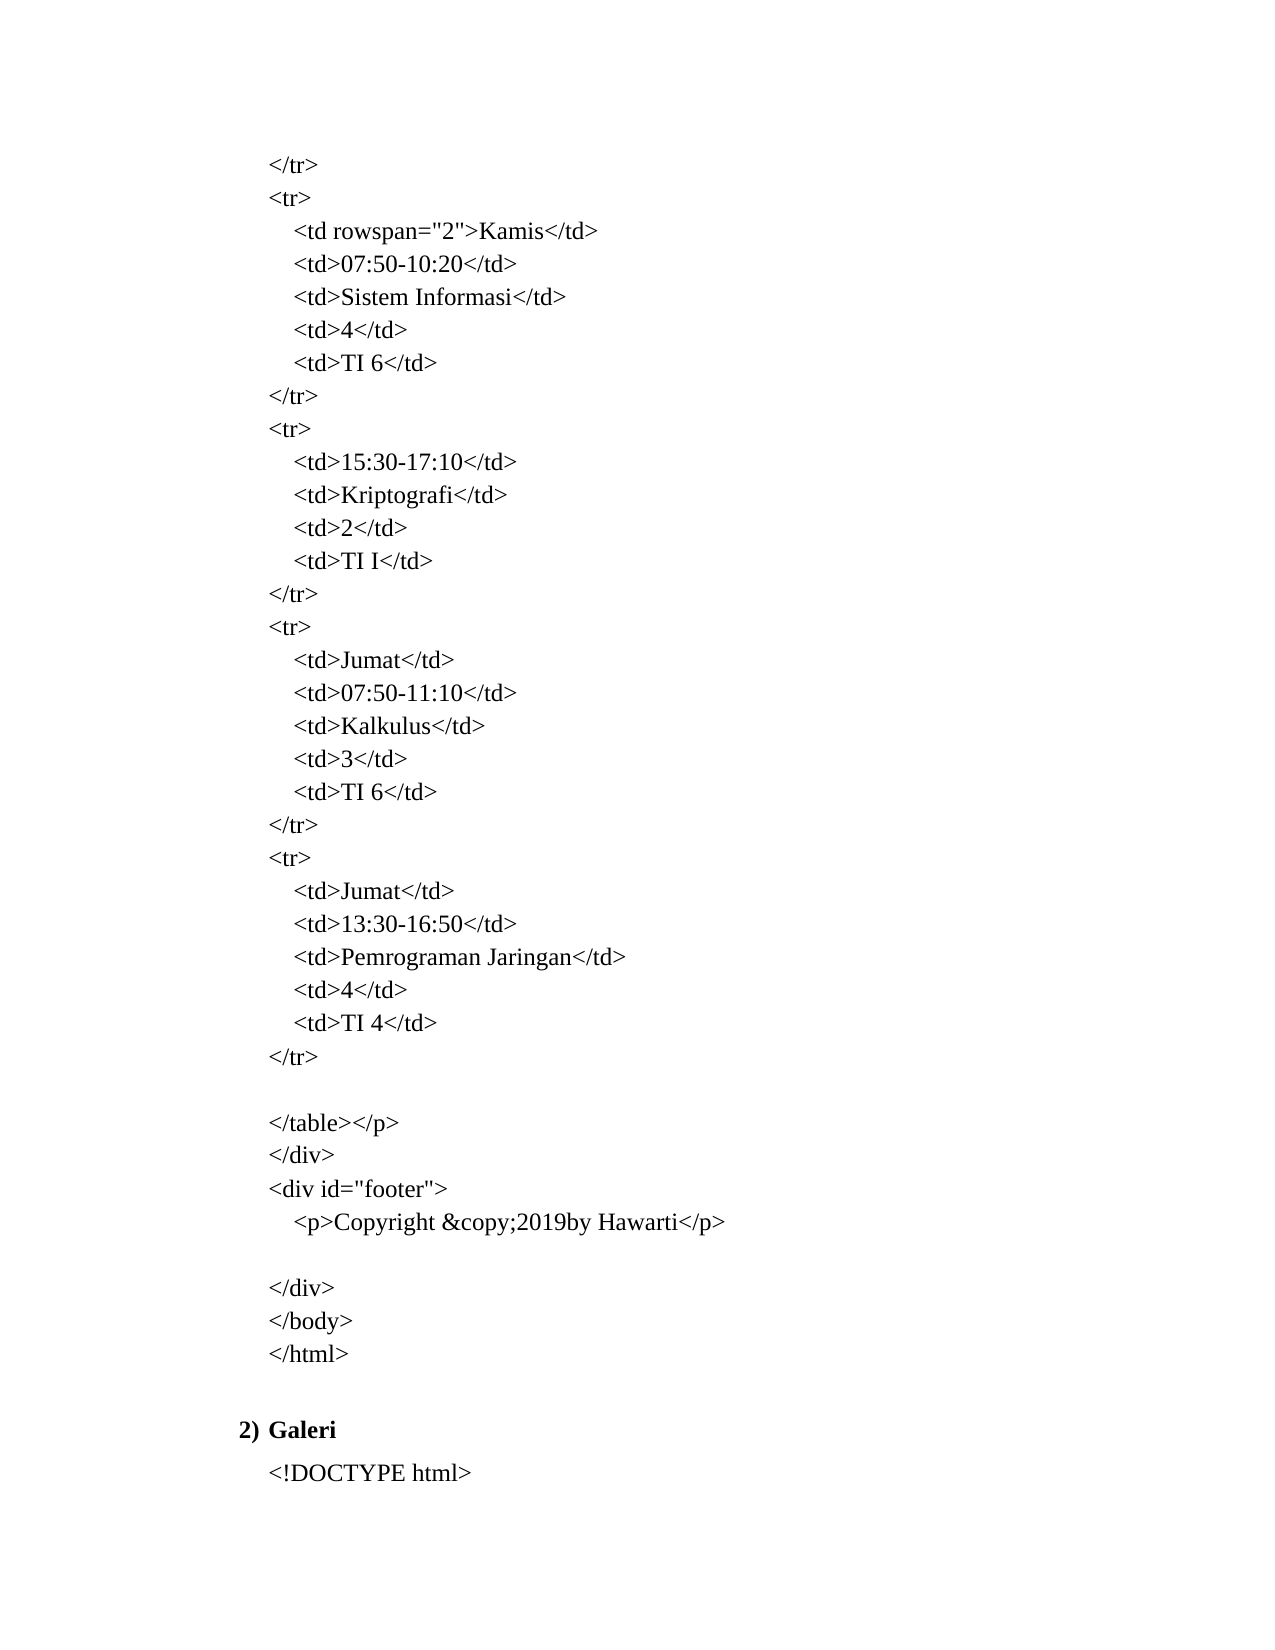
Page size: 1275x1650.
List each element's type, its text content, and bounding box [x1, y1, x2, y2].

text <td>TI I</td> [268, 546, 1125, 575]
text <tr> [268, 612, 1125, 641]
text <td>4</td> [268, 315, 1125, 344]
text <td>13:30-16:50</td> [268, 909, 1125, 938]
text <td>Sistem Informasi</td> [268, 282, 1125, 311]
text <td>TI 4</td> [268, 1008, 1125, 1037]
text <td>Jumat</td> [268, 645, 1125, 674]
text </tr> [268, 579, 1125, 608]
text </table></p> [268, 1108, 1125, 1136]
text <td>TI 6</td> [268, 777, 1125, 806]
text </div> [268, 1141, 1125, 1169]
text <td>Kalkulus</td> [268, 711, 1125, 740]
text <td>TI 6</td> [268, 348, 1125, 377]
text <td>Jumat</td> [268, 876, 1125, 905]
text </html> [268, 1339, 1125, 1367]
text <tr> [268, 414, 1125, 443]
text <td>2</td> [268, 513, 1125, 542]
text <td>4</td> [268, 976, 1125, 1004]
text <tr> [268, 183, 1125, 212]
text <td>15:30-17:10</td> [268, 447, 1125, 476]
list Galeri [239, 1415, 1125, 1444]
text <p>Copyright &copy;2019by Hawarti</p> [268, 1207, 1125, 1235]
text </body> [268, 1306, 1125, 1334]
text <td>Pemrograman Jaringan</td> [268, 942, 1125, 971]
text </div> [268, 1273, 1125, 1301]
text </tr> [268, 810, 1125, 839]
text </tr> [268, 381, 1125, 410]
text <div id="footer"> [268, 1174, 1125, 1202]
text <tr> [268, 843, 1125, 872]
text <td>07:50-11:10</td> [268, 678, 1125, 707]
text <td>07:50-10:20</td> [268, 249, 1125, 278]
text <!DOCTYPE html> [268, 1458, 1125, 1487]
text <td>3</td> [268, 744, 1125, 773]
text </tr> [268, 1042, 1125, 1070]
text <td>Kriptografi</td> [268, 480, 1125, 509]
text </tr> [268, 150, 1125, 179]
text <td rowspan="2">Kamis</td> [268, 216, 1125, 245]
